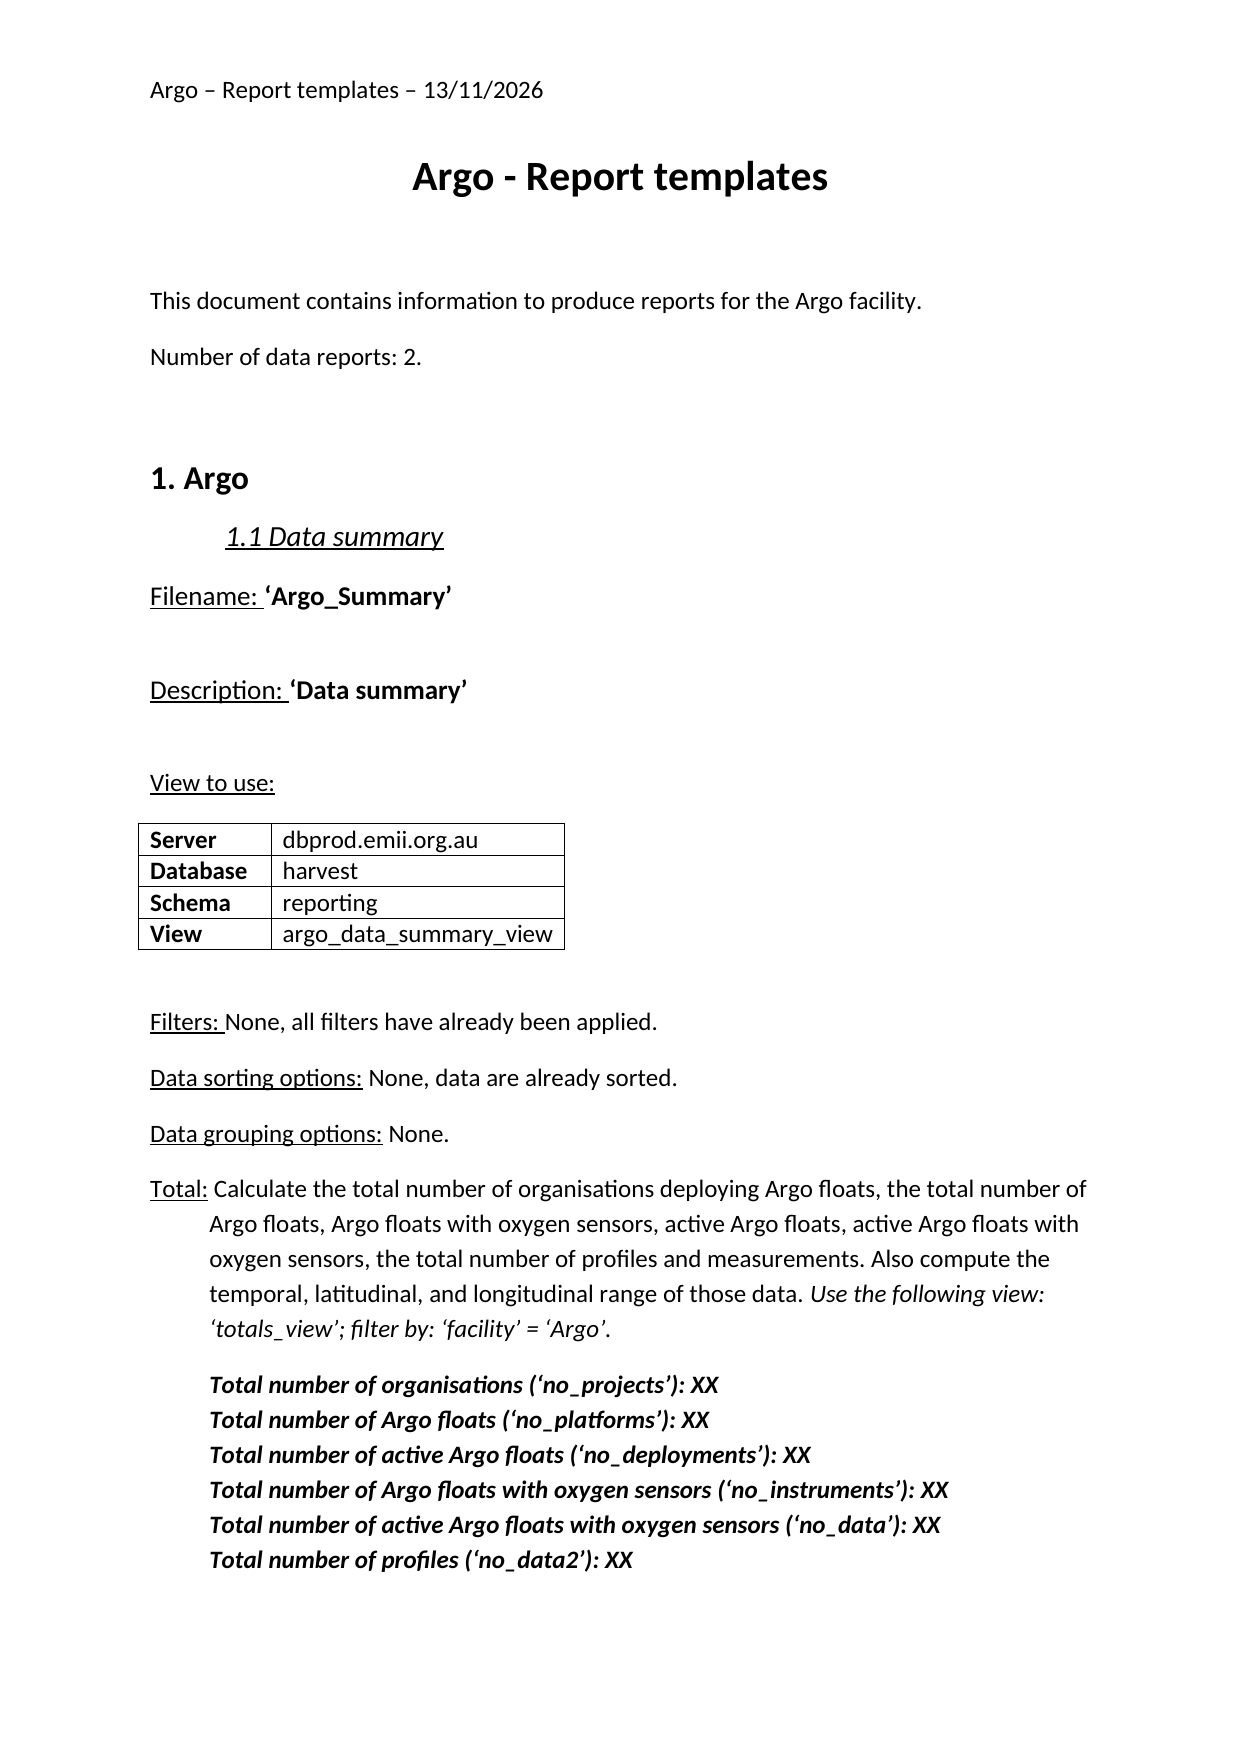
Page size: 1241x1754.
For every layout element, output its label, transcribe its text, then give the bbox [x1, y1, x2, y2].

table_cell [272, 856, 564, 886]
table_cell Database [139, 856, 271, 886]
text Argo - Report templates [150, 150, 1090, 201]
text Data grouping options: None. [150, 1118, 1090, 1148]
table_header Server [139, 824, 271, 854]
text Data sorting options: None, data are already sorted. [150, 1062, 1090, 1092]
table_header .emii.org.au [272, 824, 564, 854]
table_cell report [272, 887, 564, 918]
subtitle 1. Argo [150, 457, 1090, 497]
subtitle 1.1 Data summary [225, 518, 1090, 553]
text This document contains information to produce reports for the facility. [150, 285, 1090, 316]
subtitle Filename: ‘Argo_Summary’ [150, 579, 1090, 613]
text Total: Calculate the total number of organisations deploying Argo floats, the total number of Argo floats, Argo floats with oxygen sensors, active Argo floats. Also compute the temporal, latitudinal, and longitudinal range of those data. Use the following view: ‘totals_view’; filter by: ‘facility’ = ‘Argo’. [150, 1173, 1090, 1344]
text Filters: None, all filters have already been applied. [150, 1006, 1090, 1037]
table_cell argo_data_summary_view [272, 919, 564, 949]
table_cell Schema [139, 887, 271, 918]
subtitle Description: ‘Data summary’ [150, 673, 1090, 706]
table_cell View [139, 919, 271, 949]
text Number of data reports: . [150, 341, 1090, 371]
text View to use: [150, 767, 1090, 798]
